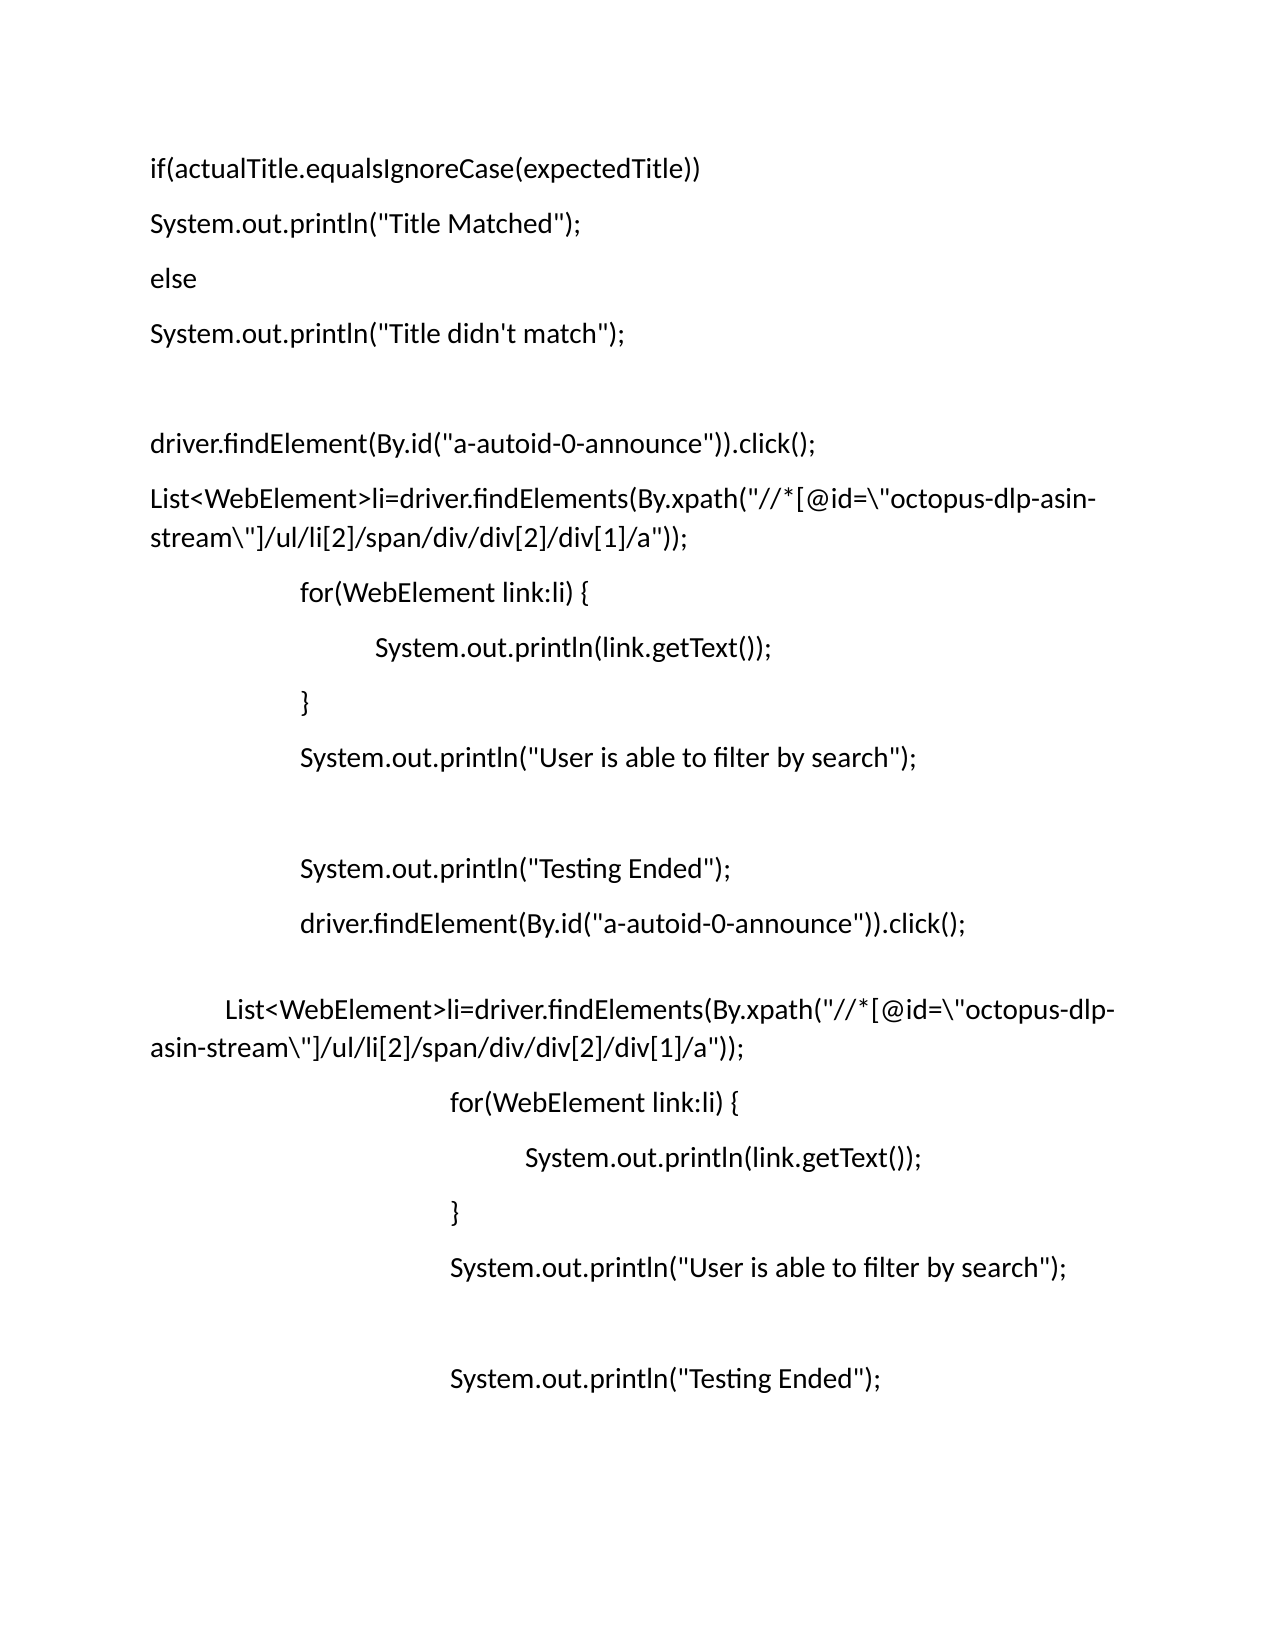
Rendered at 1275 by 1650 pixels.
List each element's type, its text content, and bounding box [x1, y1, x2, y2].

text System.out.println("Title didn't match"); [150, 315, 1125, 351]
text else [150, 260, 1125, 296]
text System.out.println("Title Matched"); [150, 205, 1125, 241]
text List<WebElement>li=driver.findElements(By.xpath("//*[@id=\"octopus-dlp-asin-stream\"]/ul/li[2]/span/div/div[2]/div[1]/a")); [150, 481, 1125, 555]
text System.out.println("Testing Ended"); [150, 1360, 1125, 1395]
text for(WebElement link:li) { [150, 1084, 1125, 1120]
text System.out.println("User is able to filter by search"); [150, 1249, 1125, 1285]
text } [150, 1194, 1125, 1230]
text for(WebElement link:li) { [150, 574, 1125, 610]
text driver.findElement(By.id("a-autoid-0-announce")).click(); [150, 905, 1125, 940]
text System.out.println("Testing Ended"); [150, 850, 1125, 885]
text } [150, 684, 1125, 720]
text driver.findElement(By.id("a-autoid-0-announce")).click(); [150, 426, 1125, 461]
text System.out.println(link.getText()); [150, 629, 1125, 665]
text List<WebElement>li=driver.findElements(By.xpath("//*[@id=\"octopus-dlp-asin-stream\"]/ul/li[2]/span/div/div[2]/div[1]/a")); [150, 960, 1125, 1065]
text System.out.println(link.getText()); [150, 1139, 1125, 1175]
text System.out.println("User is able to filter by search"); [150, 739, 1125, 775]
text if(actualTitle.equalsIgnoreCase(expectedTitle)) [150, 150, 1125, 186]
